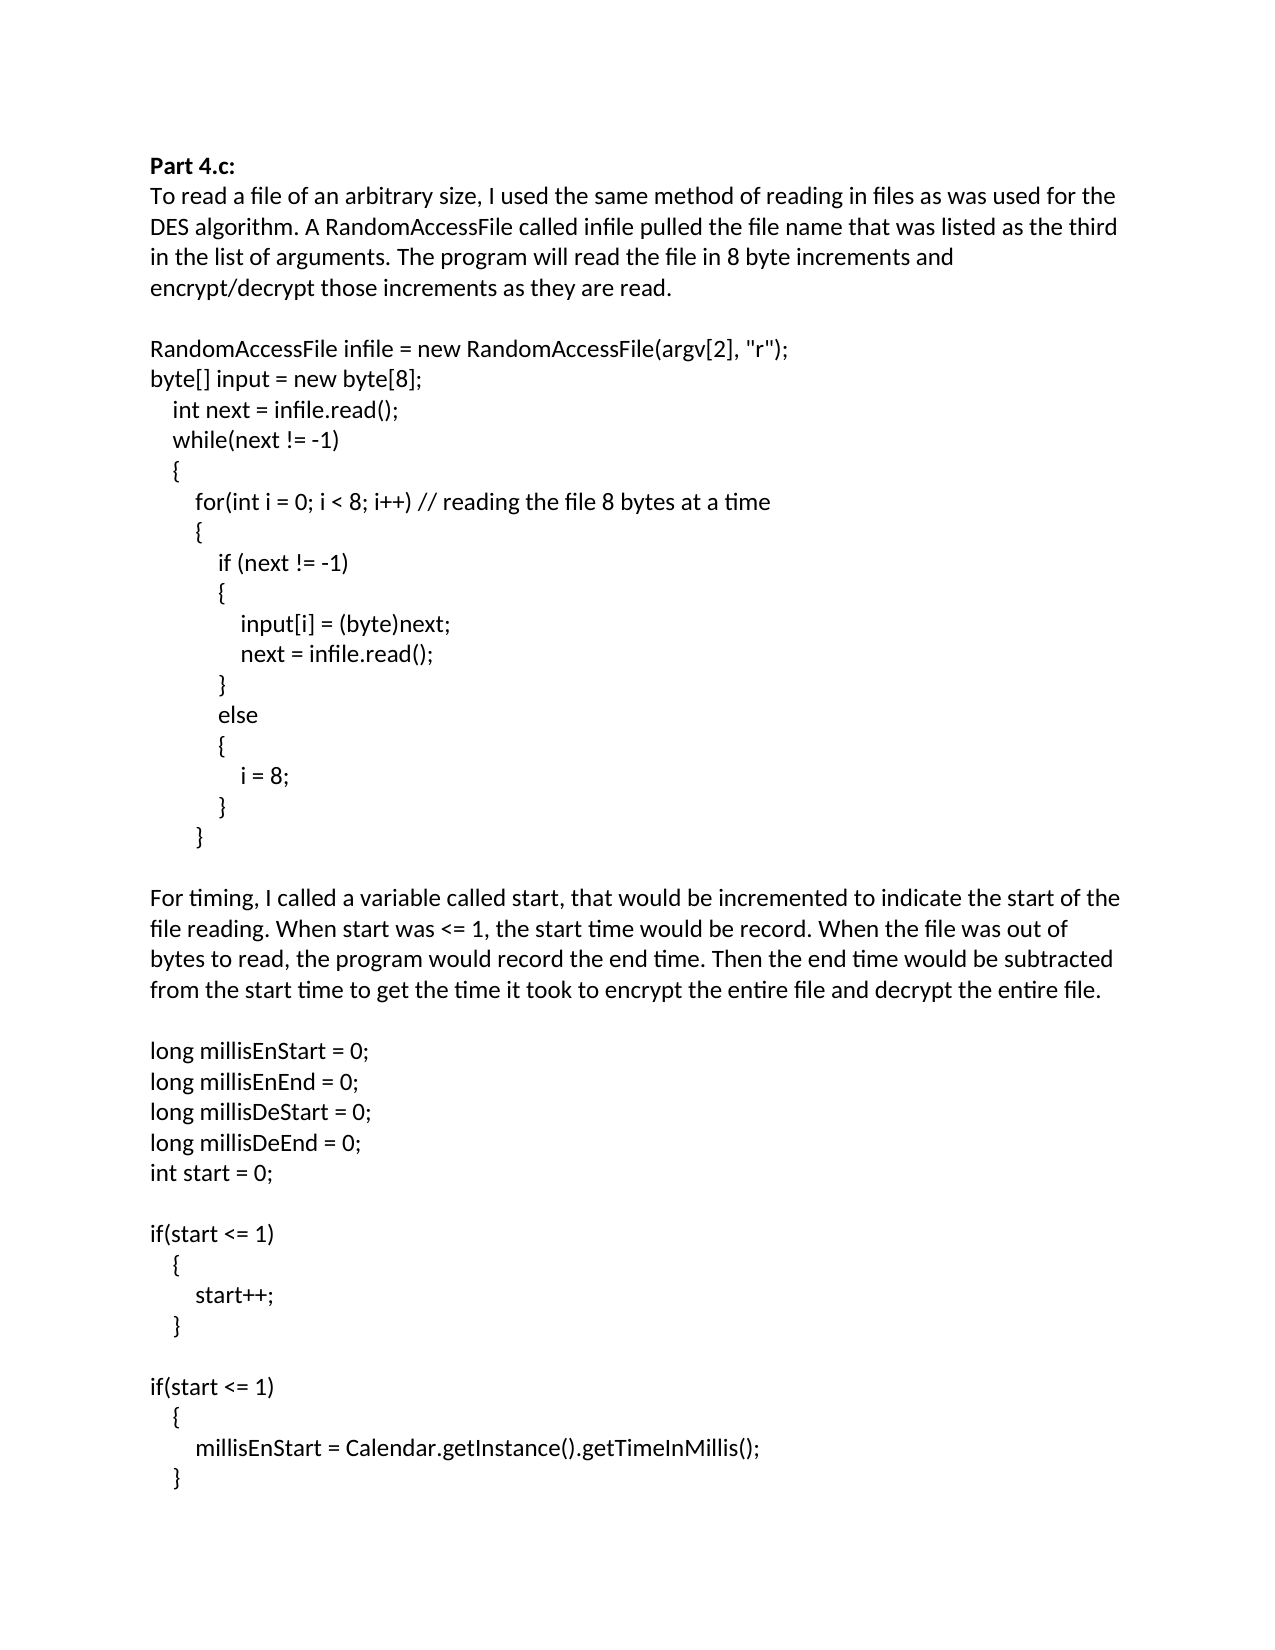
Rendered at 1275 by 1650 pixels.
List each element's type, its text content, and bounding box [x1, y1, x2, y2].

text Part 4.c: [150, 150, 1125, 181]
text To read a file of an arbitrary size, I used the same method of reading in files as was used for the DES algorithm. A RandomAccessFile called infile pulled the file name that was listed as the third in the list of arguments. The program will read the file in 8 byte increments and encrypt/decrypt those increments as they are read. [150, 181, 1125, 303]
text { [150, 516, 1125, 547]
text { [150, 577, 1125, 608]
text } [150, 791, 1125, 821]
text i = 8; [150, 760, 1125, 791]
text if(start <= 1) [150, 1371, 1125, 1401]
text { [150, 455, 1125, 486]
text if (next != -1) [150, 547, 1125, 577]
text { [150, 730, 1125, 760]
text if(start <= 1) [150, 1218, 1125, 1249]
text millisEnStart = Calendar.getInstance().getTimeInMillis(); [150, 1432, 1125, 1462]
text int start = 0; [150, 1157, 1125, 1188]
text byte[] input = new byte[8]; [150, 364, 1125, 394]
text long millisEnStart = 0; [150, 1035, 1125, 1066]
text } [150, 1462, 1125, 1493]
text next = infile.read(); [150, 638, 1125, 669]
text } [150, 1310, 1125, 1340]
text long millisDeStart = 0; [150, 1096, 1125, 1127]
text input[i] = (byte)next; [150, 608, 1125, 638]
text long millisEnEnd = 0; [150, 1066, 1125, 1096]
text while(next != -1) [150, 425, 1125, 455]
text int next = infile.read(); [150, 394, 1125, 425]
text { [150, 1249, 1125, 1279]
text else [150, 699, 1125, 730]
text for(int i = 0; i < 8; i++) // reading the file 8 bytes at a time [150, 486, 1125, 516]
text } [150, 821, 1125, 852]
text { [150, 1401, 1125, 1432]
text long millisDeEnd = 0; [150, 1127, 1125, 1157]
text For timing, I called a variable called start, that would be incremented to indicate the start of the file reading. When start was <= 1, the start time would be record. When the file was out of bytes to read, the program would record the end time. Then the end time would be subtracted from the start time to get the time it took to encrypt the entire file and decrypt the entire file. [150, 882, 1125, 1004]
text start++; [150, 1279, 1125, 1310]
text } [150, 669, 1125, 699]
text RandomAccessFile infile = new RandomAccessFile(argv[2], "r"); [150, 333, 1125, 364]
